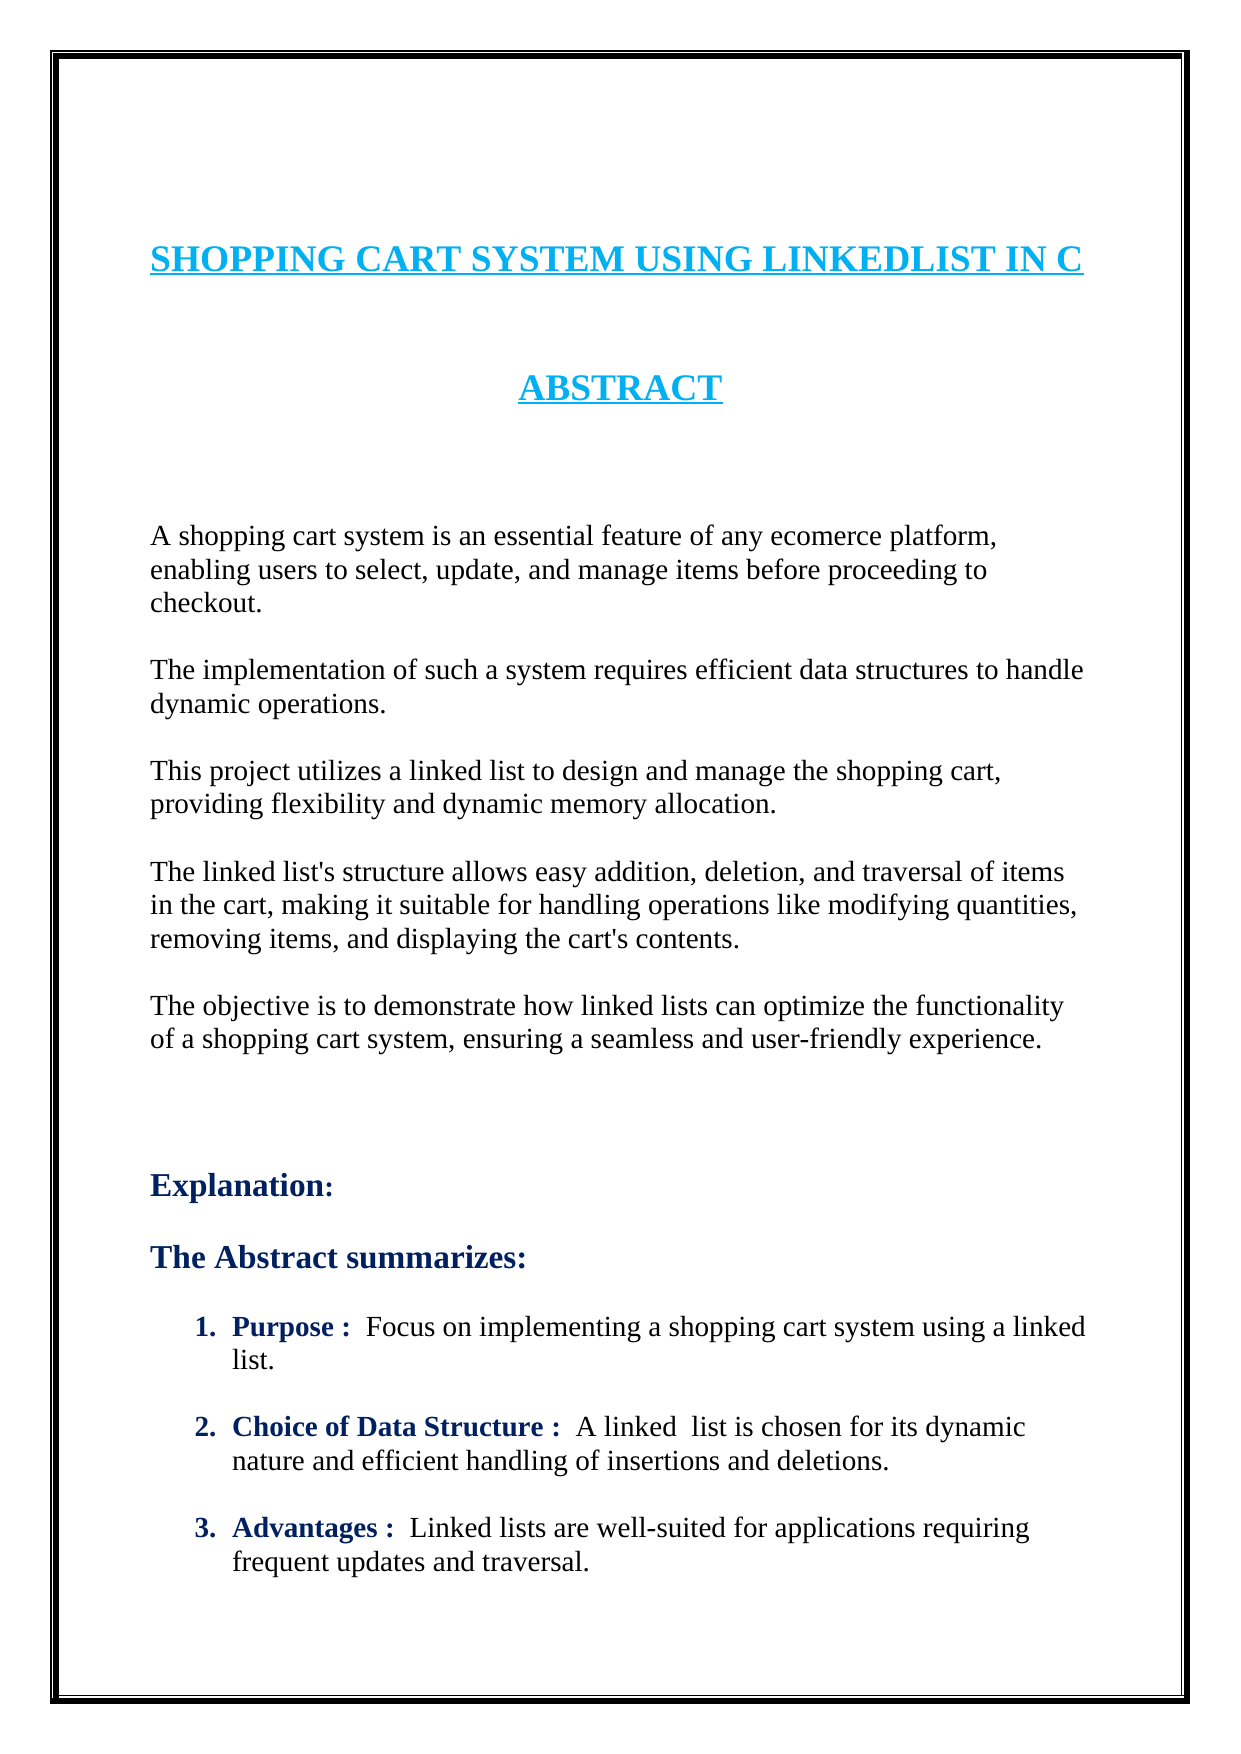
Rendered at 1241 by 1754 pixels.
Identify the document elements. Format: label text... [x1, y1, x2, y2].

text ABSTRACT [150, 365, 1090, 408]
list Purpose : Focus on implementing a shopping cart system using a linked list. [194, 1309, 1090, 1376]
list Advantages : Linked lists are well-suited for applications requiring frequent updates and traversal. [194, 1510, 1090, 1577]
text Explanation: [150, 1165, 1090, 1203]
list SHOPPING CART SYSTEM USING LINKEDLIST IN C [150, 236, 1090, 279]
list Choice of Data Structure : A linked list is chosen for its dynamic nature and efficient handling of insertions and deletions. [194, 1409, 1090, 1477]
text This project utilizes a linked list to design and manage the shopping cart, providing flexibility and dynamic memory allocation. [150, 753, 1090, 820]
text The linked list's structure allows easy addition, deletion, and traversal of items in the cart, making it suitable for handling operations like modifying quantities, removing items, and displaying the cart's contents. [150, 854, 1090, 954]
text A shopping cart system is an essential feature of any ecomerce platform, enabling users to select, update, and manage items before proceeding to checkout. [150, 518, 1090, 619]
text The objective is to demonstrate how linked lists can optimize the functionality of a shopping cart system, ensuring a seamless and user-friendly experience. [150, 988, 1090, 1055]
text The Abstract summarizes: [150, 1237, 1090, 1275]
text The implementation of such a system requires efficient data structures to handle dynamic operations. [150, 652, 1090, 719]
